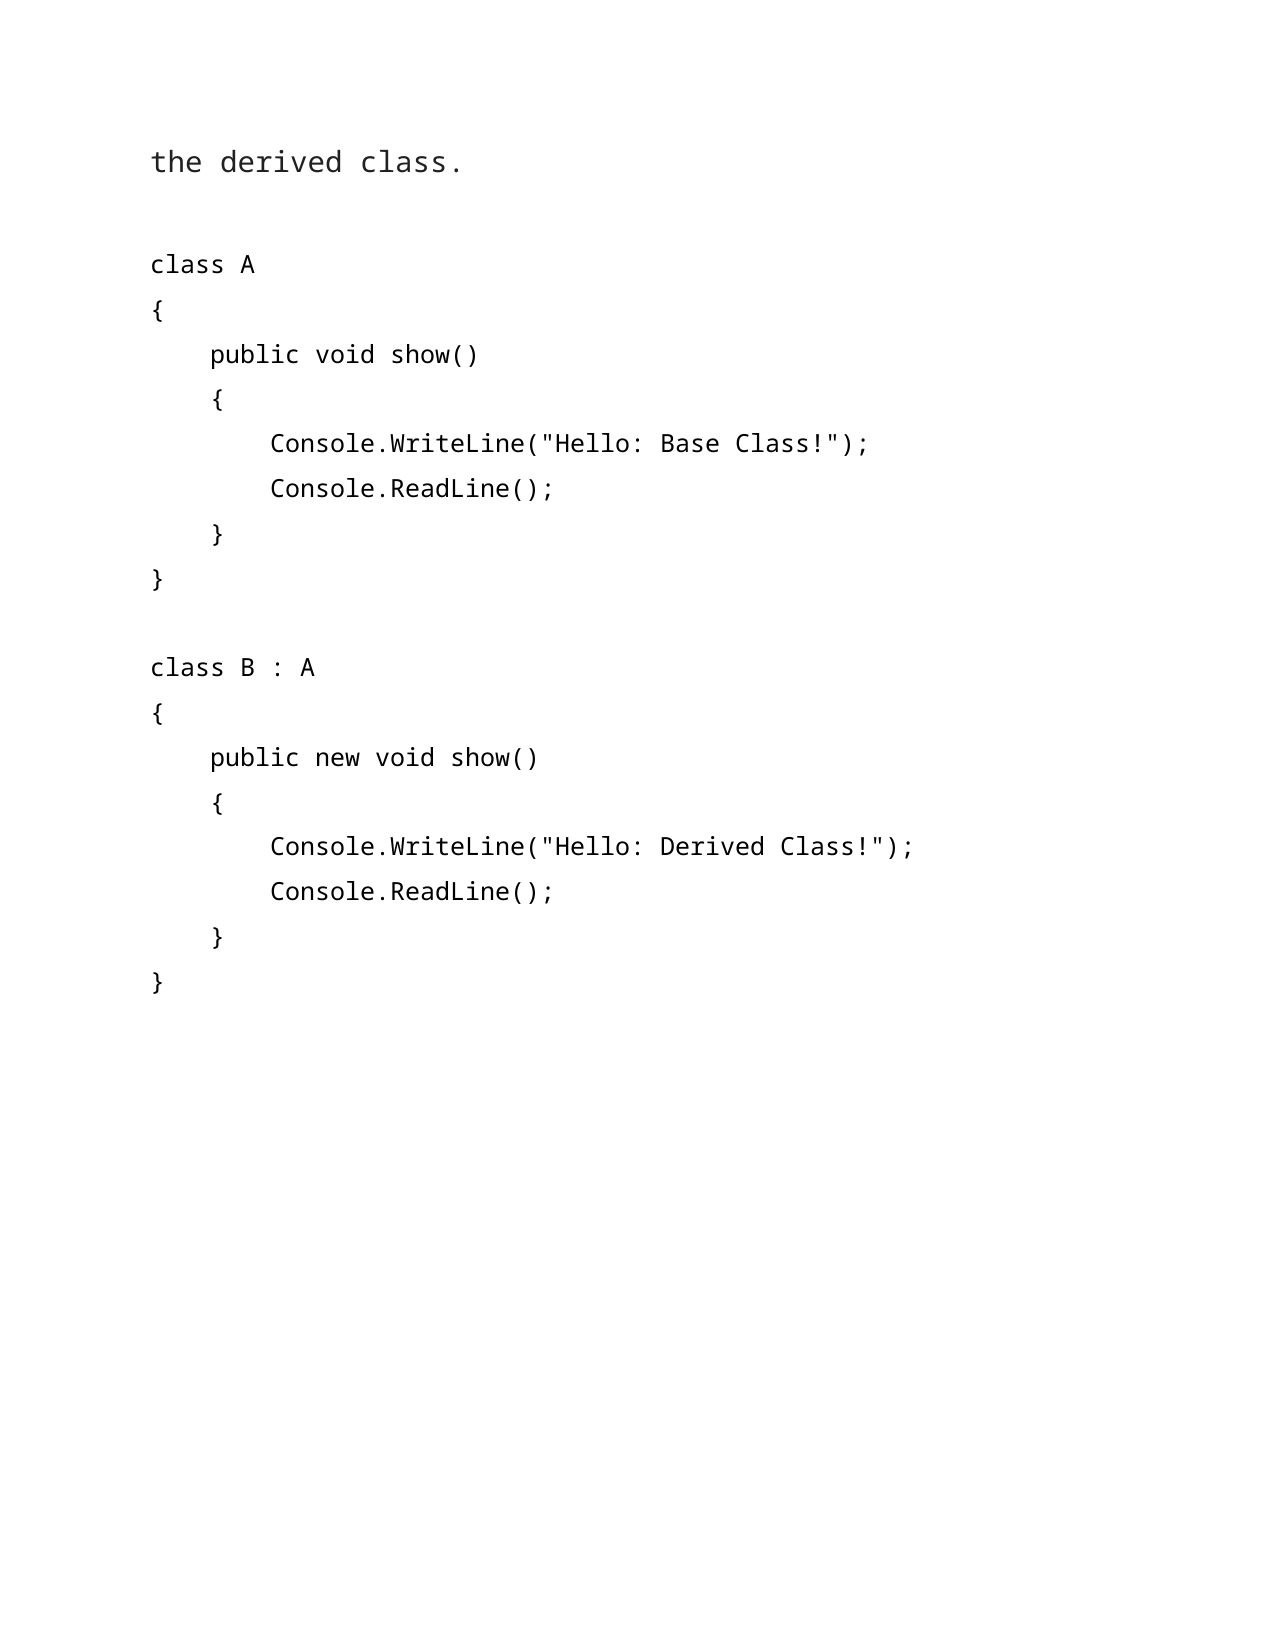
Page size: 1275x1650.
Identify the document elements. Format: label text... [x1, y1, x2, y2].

text class A [150, 251, 1125, 279]
text public new void show() [150, 744, 1125, 772]
text { [150, 296, 1125, 324]
text } [150, 923, 1125, 951]
text { [150, 699, 1125, 727]
text class B : A [150, 654, 1125, 682]
text { [150, 385, 1125, 413]
text public void show() [150, 341, 1125, 369]
text } [150, 968, 1125, 996]
text Console.ReadLine(); [150, 475, 1125, 503]
text { [150, 788, 1125, 817]
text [150, 150, 1125, 234]
text } [150, 520, 1125, 548]
text Console.ReadLine(); [150, 878, 1125, 906]
text Console.WriteLine("Hello: Derived Class!"); [150, 833, 1125, 861]
text Console.WriteLine("Hello: Base Class!"); [150, 430, 1125, 458]
text } [150, 564, 1125, 593]
